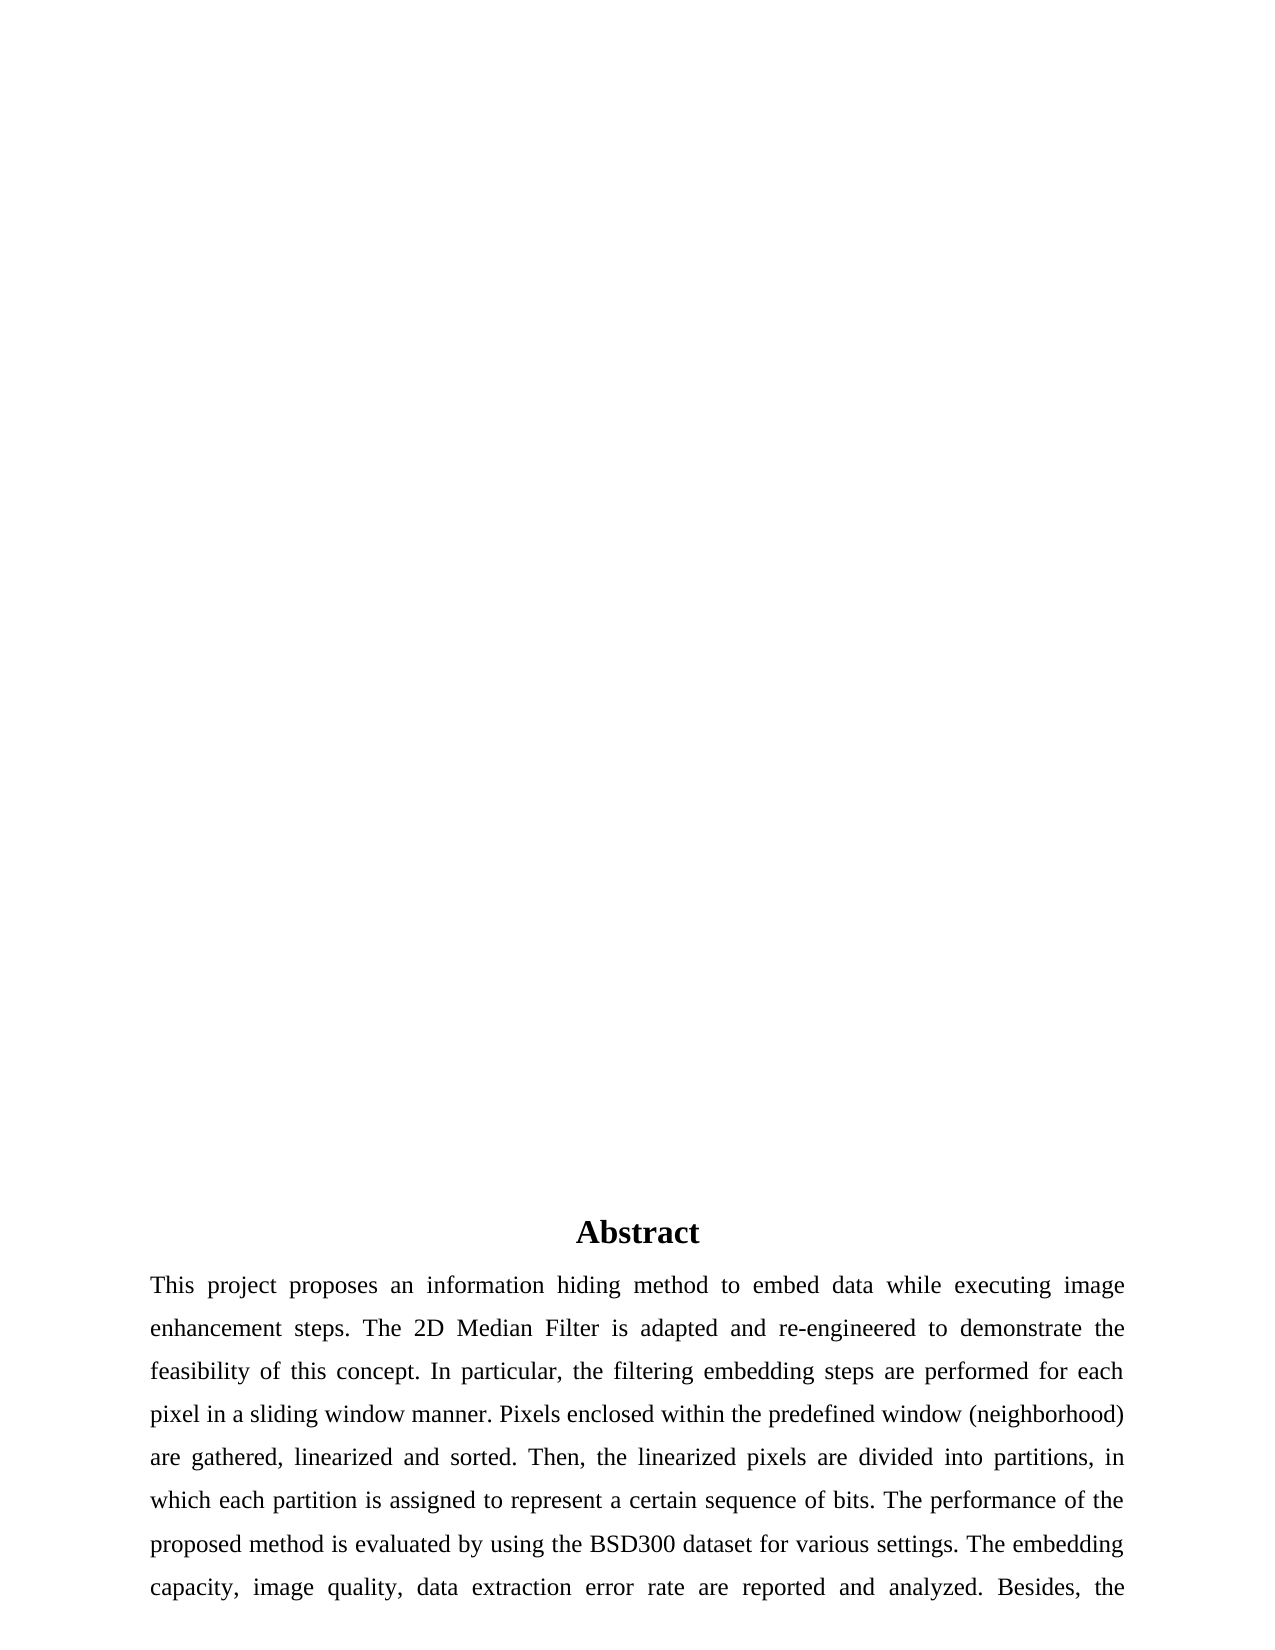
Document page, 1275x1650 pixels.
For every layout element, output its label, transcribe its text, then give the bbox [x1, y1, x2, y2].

subtitle Abstract [388, 1213, 887, 1251]
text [150, 1270, 1125, 1601]
